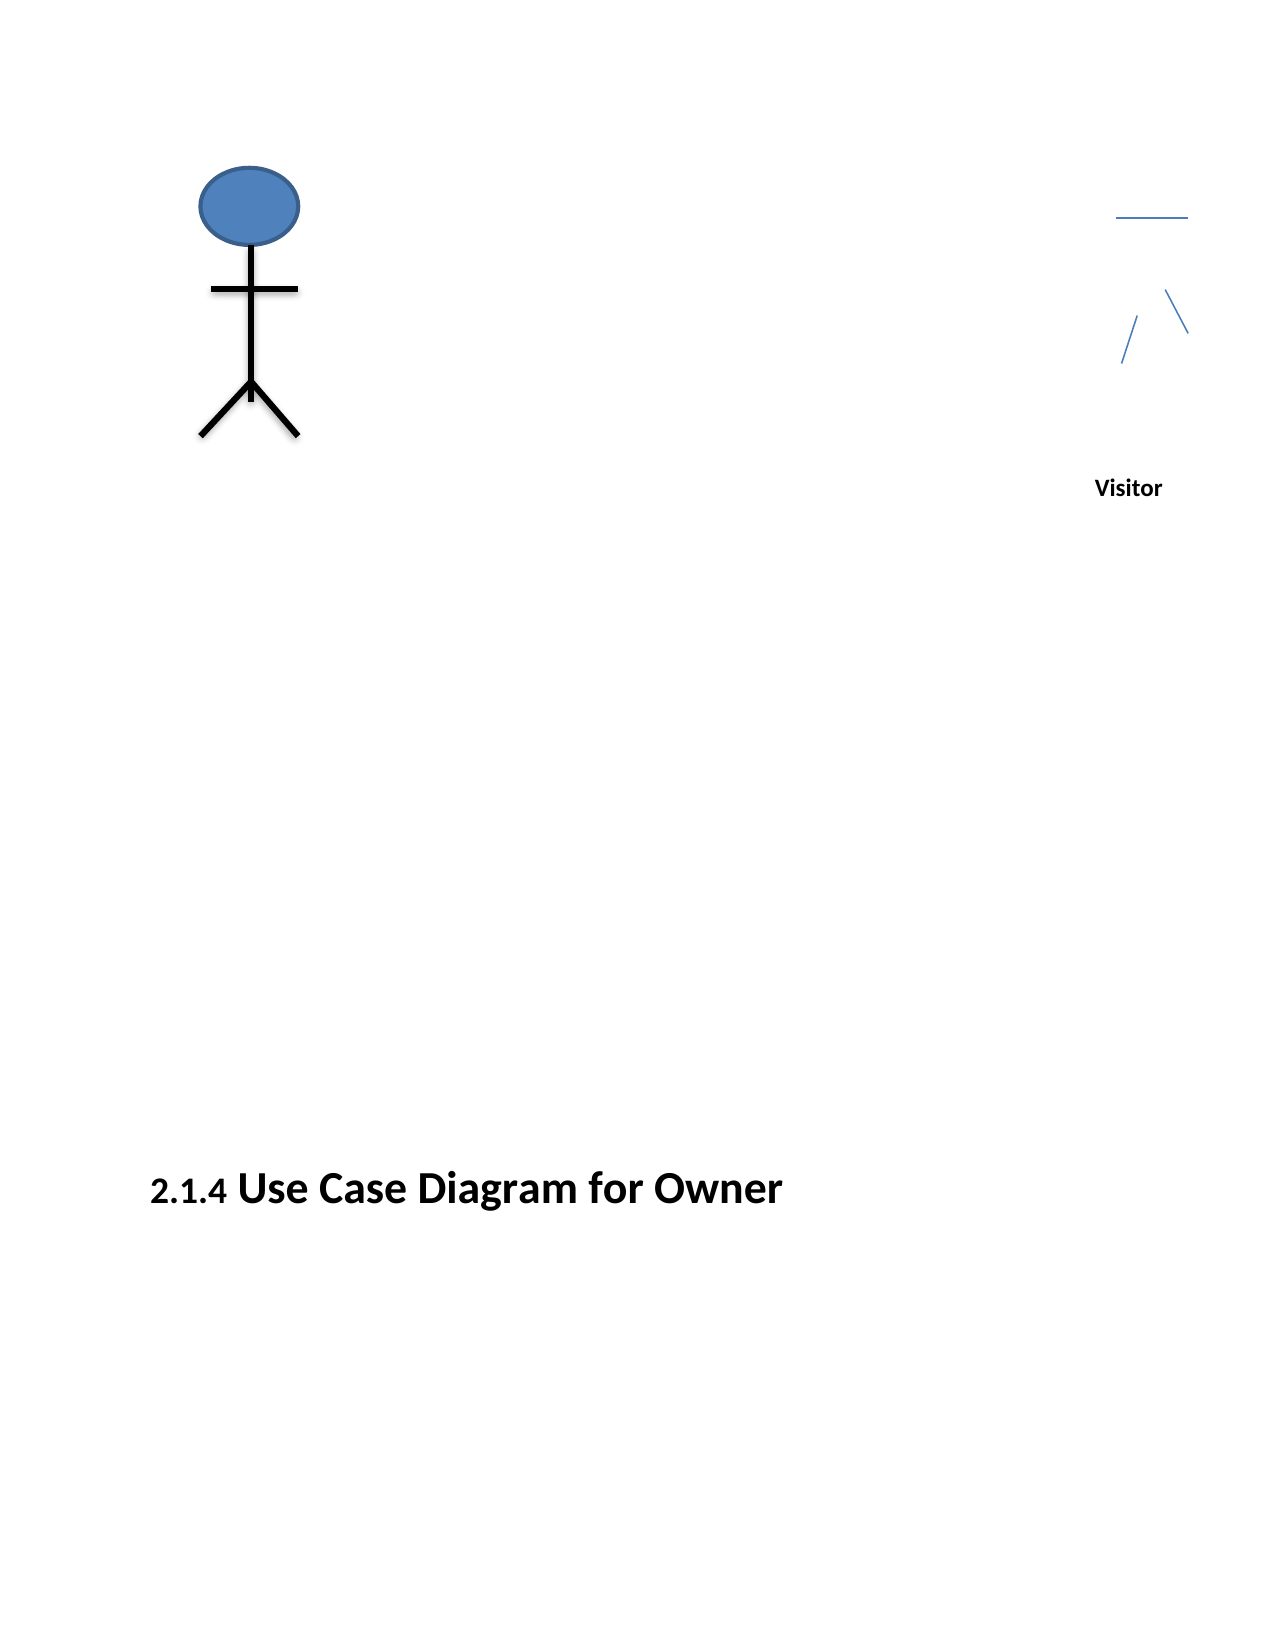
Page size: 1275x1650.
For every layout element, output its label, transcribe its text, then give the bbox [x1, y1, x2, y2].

text 2.1.4 Use Case Diagram for Owner [150, 1159, 1125, 1215]
